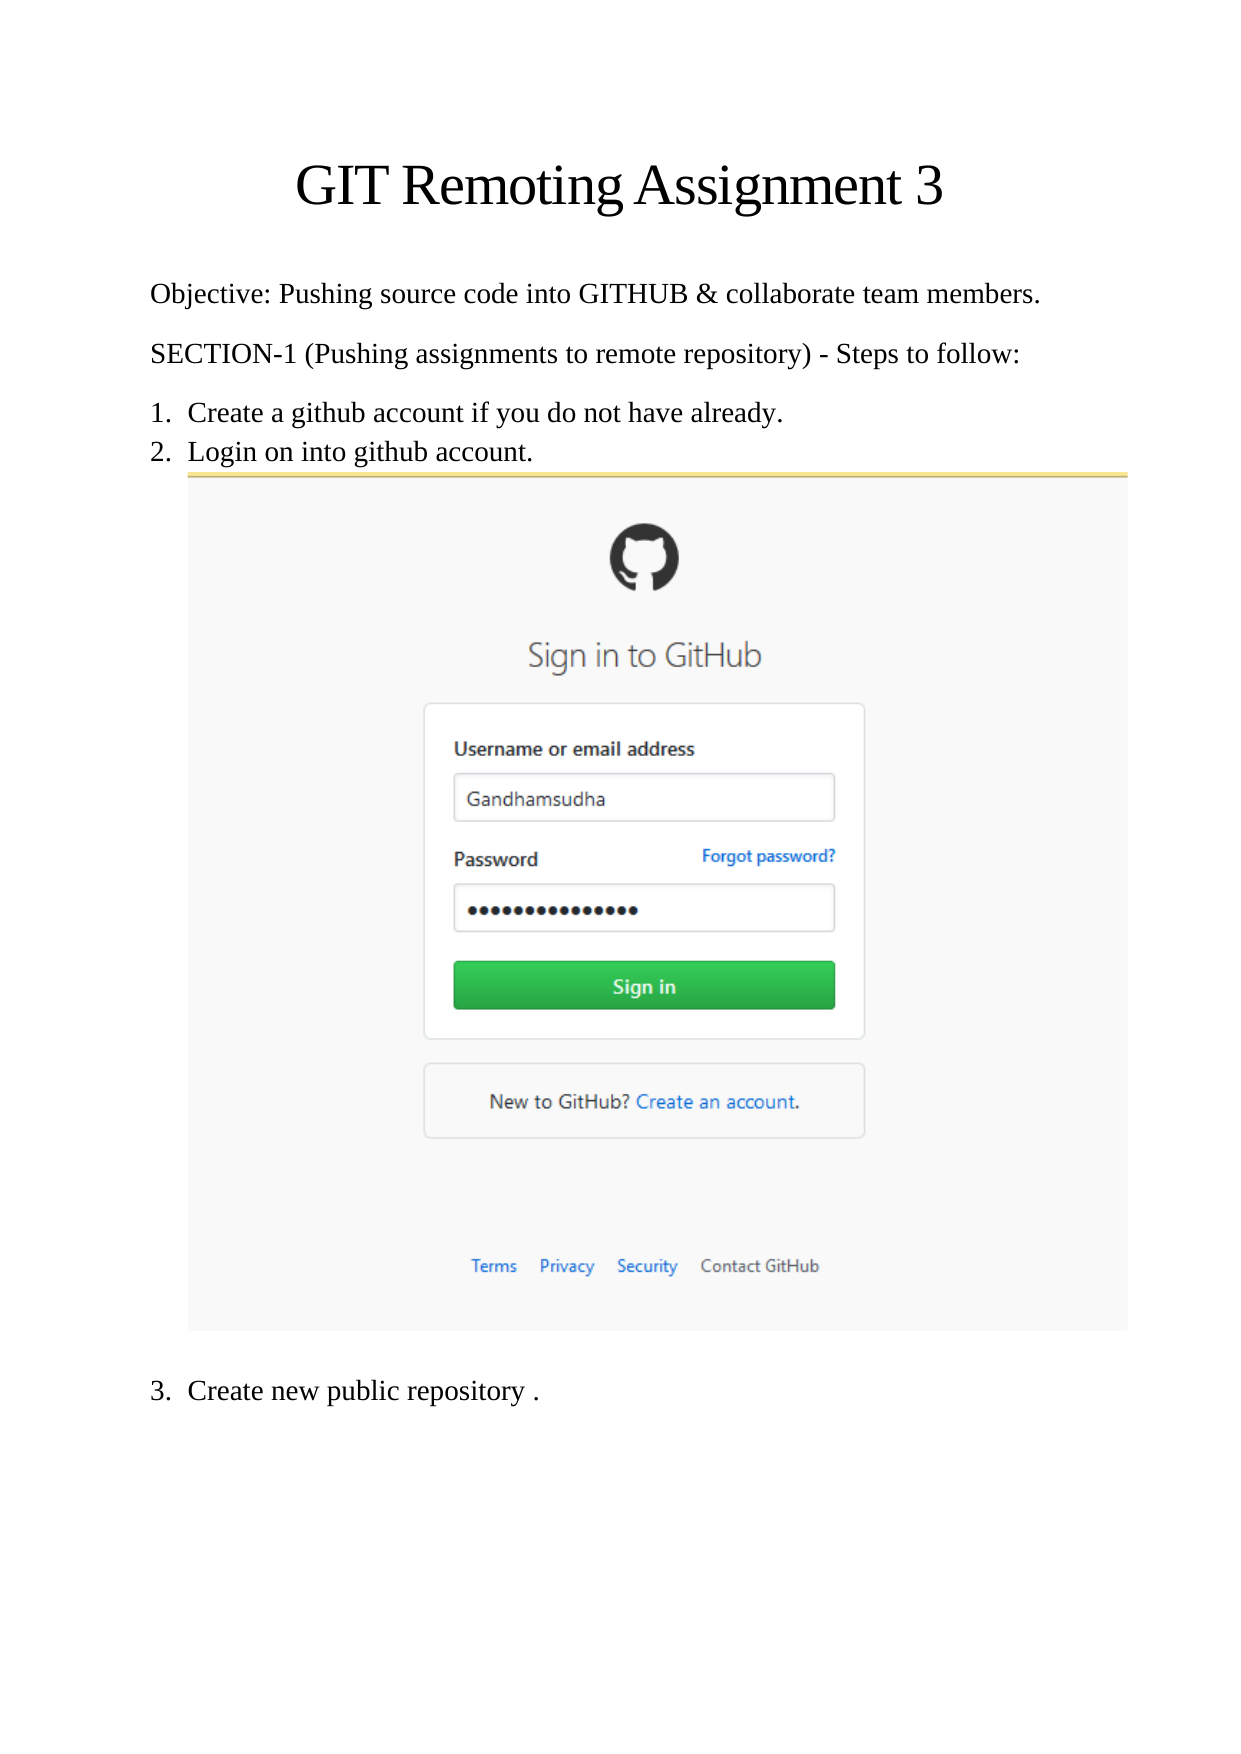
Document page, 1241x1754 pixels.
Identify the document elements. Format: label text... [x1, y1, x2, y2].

title GIT Remoting Assignment 3 [150, 150, 1090, 217]
list Login on into github account. [150, 434, 1090, 467]
list Create a github account if you do not have already. [150, 395, 1090, 429]
list Create new public repository . [150, 1373, 1090, 1407]
text Objective: Pushing source code into GITHUB & collaborate team members. [150, 276, 1090, 310]
picture [187, 472, 1128, 1331]
text SECTION-1 (Pushing assignments to remote repository) - Steps to follow: [150, 336, 1090, 369]
